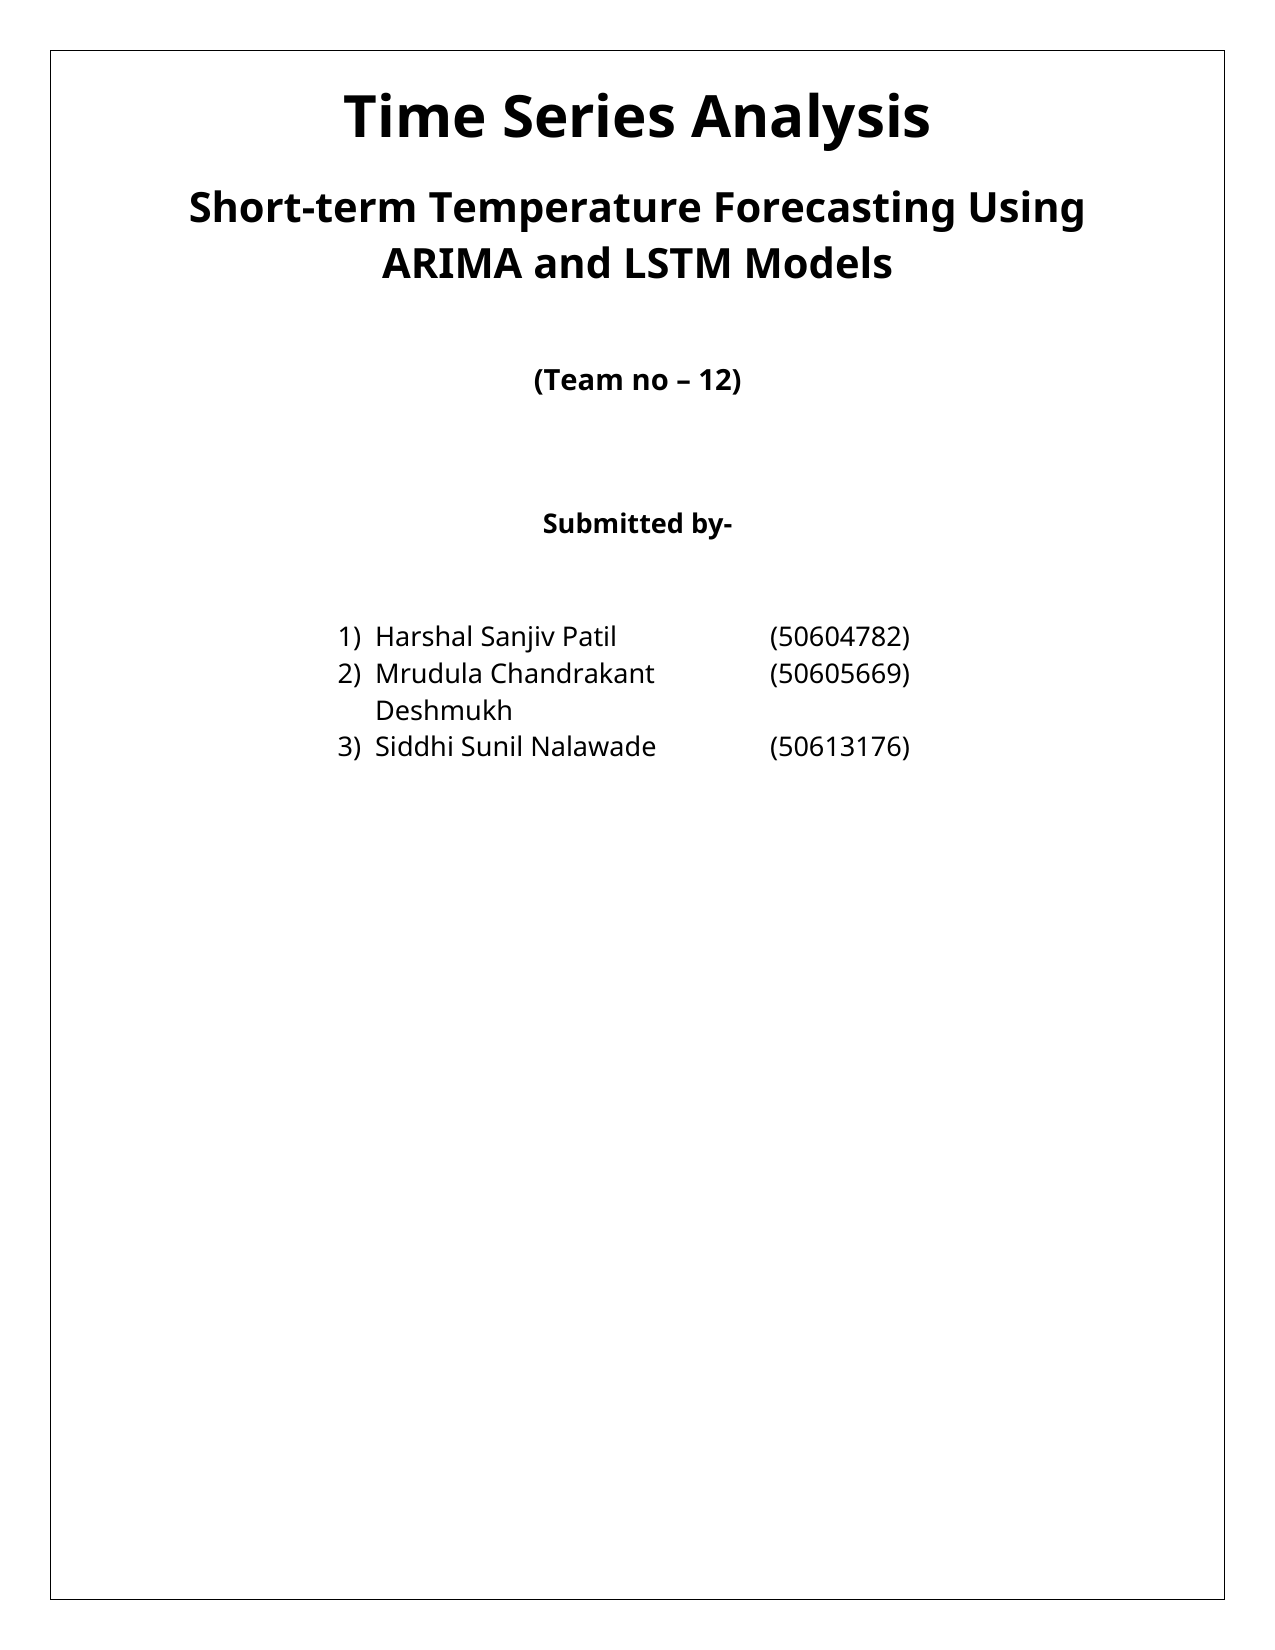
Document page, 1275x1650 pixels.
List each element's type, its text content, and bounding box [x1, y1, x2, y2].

text (Team no – 12) [150, 359, 1125, 399]
table_cell Siddhi Sunil Nalawade [289, 728, 758, 802]
text Submitted by- [150, 504, 1125, 541]
table_cell Mrudula Chandrakant Deshmukh [289, 654, 758, 728]
table_header (50604782) [759, 617, 1090, 654]
table_cell (50613176) [759, 728, 1090, 802]
table_cell (50605669) [759, 654, 1090, 728]
table_header Harshal Sanjiv Patil [289, 617, 758, 654]
